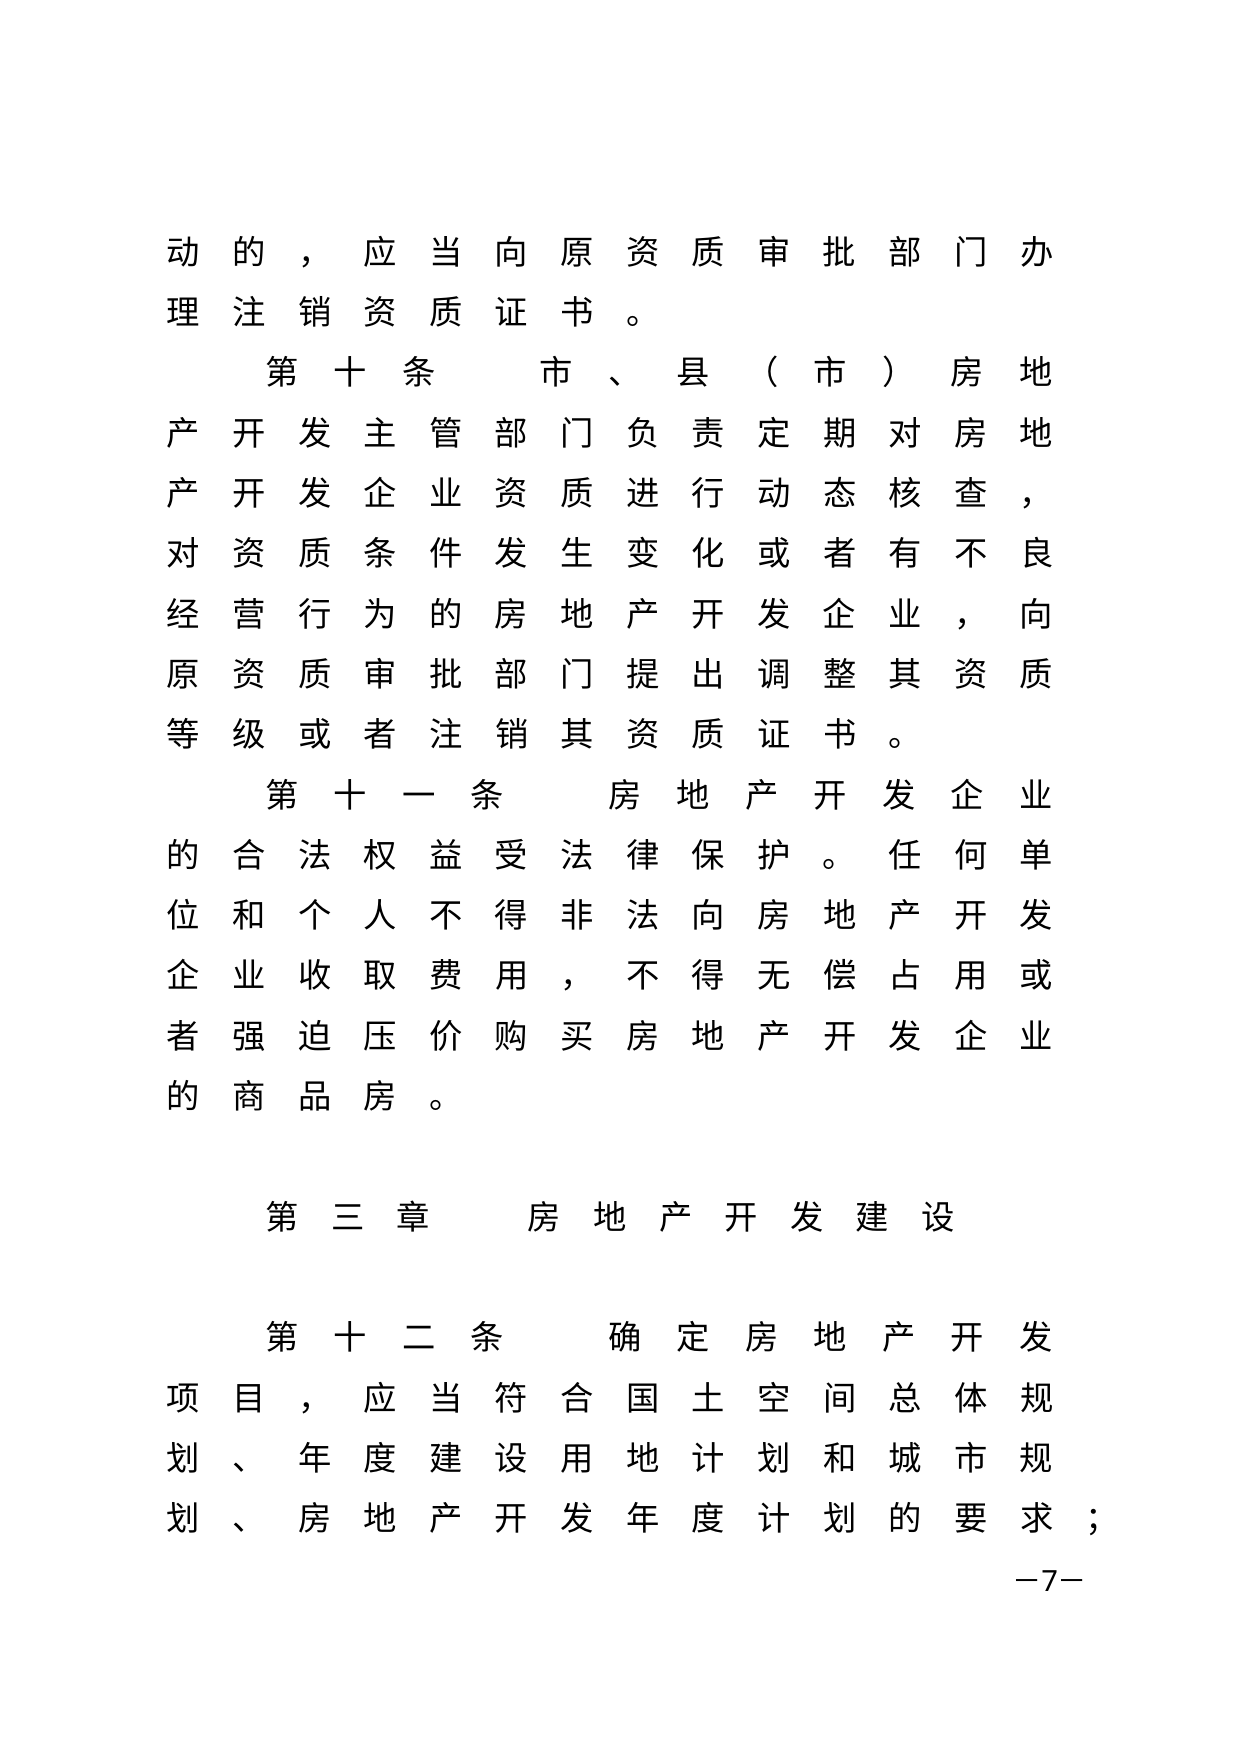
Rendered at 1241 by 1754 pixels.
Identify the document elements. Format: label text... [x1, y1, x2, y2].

text 第三章 房地产开发建设 [167, 1184, 1085, 1245]
text 第十条 市、县（市）房地产开发主管部门负责定期对房地产开发企业资质进行动态核查，对资质条件发生变化或者有不良经营行为的房地产开发企业，向原资质审批部门提出调整其资质等级或者注销其资质证书。 [167, 340, 1085, 762]
text 房地产开发企业终止业务活动的，应当向原资质审批部门办理注销资质证书。 [167, 219, 1085, 340]
text 第十一条 房地产开发企业的合法权益受法律保护。任何单位和个人不得非法向房地产开发企业收取费用，不得无偿占用或者强迫压价购买房地产开发企业的商品房。 [167, 762, 1085, 1124]
text 第十二条 确定房地产开发项目，应当符合国土空间总体规划、年度建设用地计划和城市规划、房地产开发年度计划的要求；按照国家有关规定需要经市、县（市）审批服务部门批准的，还应当报市、县（市）审批服务部门批准，并纳入年度固定资产投资计划。 [167, 1305, 1085, 1546]
